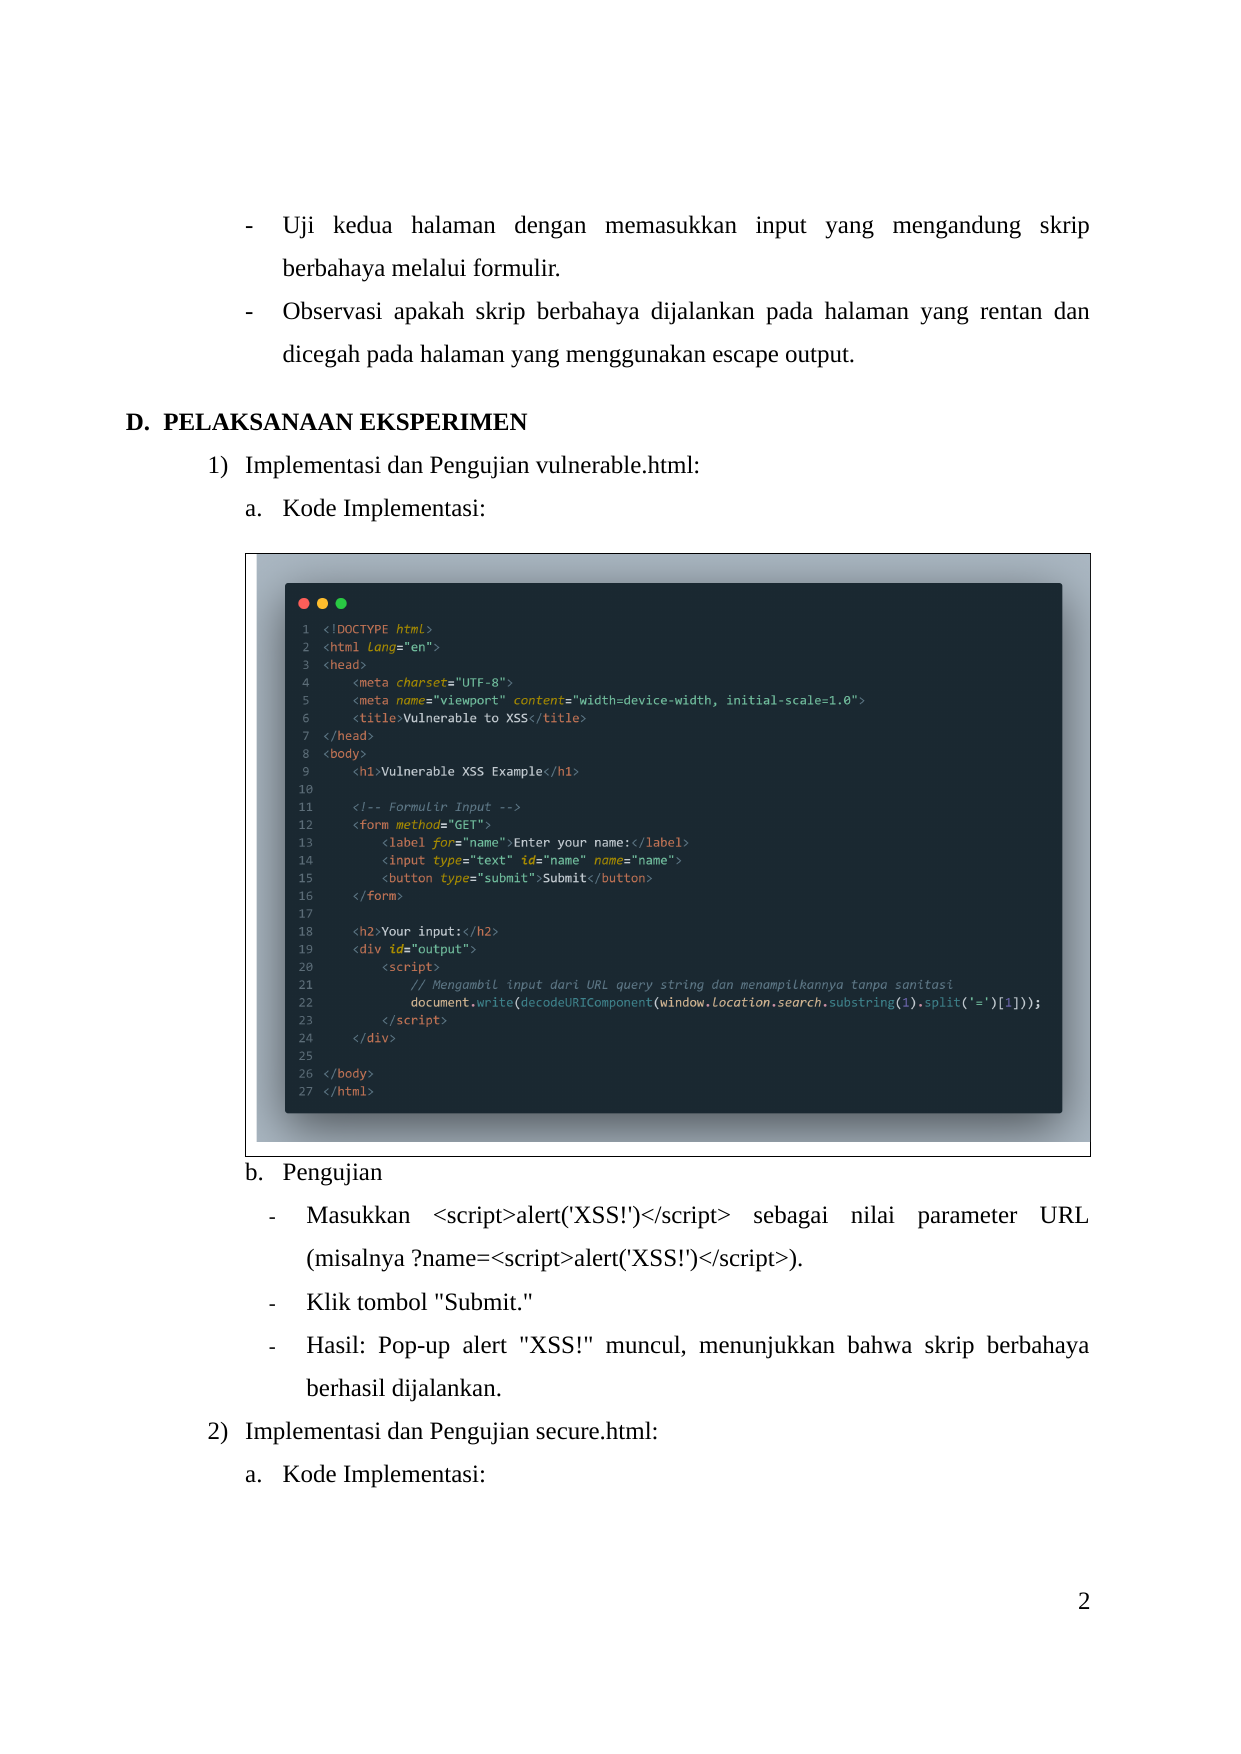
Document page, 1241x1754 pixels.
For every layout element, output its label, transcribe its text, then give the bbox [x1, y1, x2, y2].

list Masukkan <script>alert('XSS!')</script> sebagai nilai parameter URL (misalnya ?name=<script>alert('XSS!')</script>). [269, 1200, 1090, 1272]
subtitle PELAKSANAAN EKSPERIMEN [126, 407, 1090, 436]
list Kode Implementasi: [245, 493, 1090, 522]
list Implementasi dan Pengujian secure.html: [207, 1416, 1090, 1445]
table_header [246, 554, 1090, 1156]
picture [256, 554, 1091, 1142]
list Uji kedua halaman dengan memasukkan input yang mengandung skrip berbahaya melalui formulir. [245, 210, 1090, 282]
list Hasil: Pop-up alert "XSS!" muncul, menunjukkan bahwa skrip berbahaya berhasil dijalankan. [269, 1330, 1090, 1402]
list Kode Implementasi: [245, 1459, 1090, 1488]
list Implementasi dan Pengujian vulnerable.html: [207, 450, 1090, 479]
list Klik tombol "Submit." [269, 1287, 1090, 1315]
list Pengujian [245, 1157, 1090, 1186]
list Observasi apakah skrip berbahaya dijalankan pada halaman yang rentan dan dicegah pada halaman yang menggunakan escape output. [245, 296, 1090, 368]
